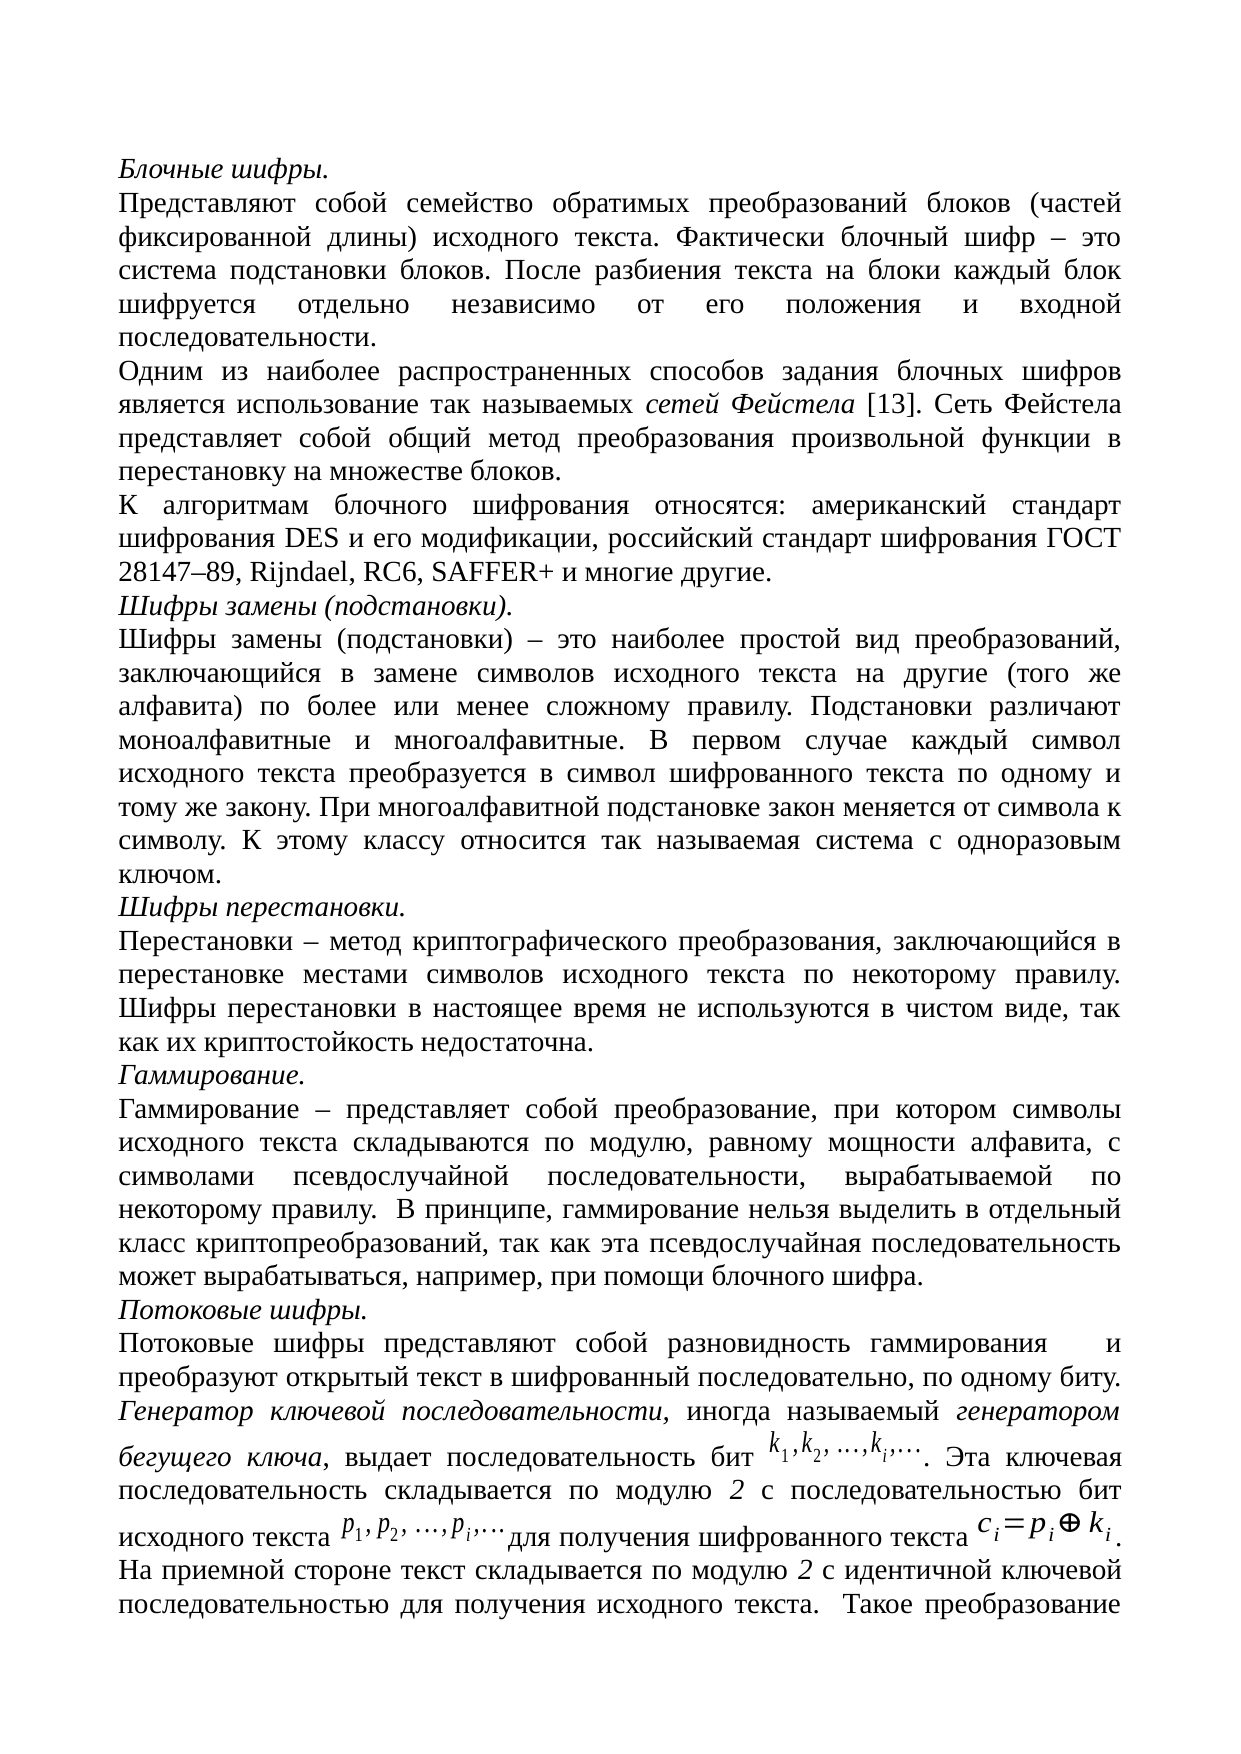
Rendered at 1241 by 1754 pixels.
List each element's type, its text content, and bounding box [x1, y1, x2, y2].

text Представляют собой семейство обратимых преобразований блоков (частей фиксированной длины) исходного текста. Фактически блочный шифр – это система подстановки блоков. После разбиения текста на блоки каждый блок шифруется отдельно независимо от его положения и входной последовательности. [118, 185, 1122, 353]
text Потоковые шифры. [118, 1292, 1122, 1326]
text Гаммирование – представляет собой преобразование, при котором символы исходного текста складываются по модулю, равному мощности алфавита, с символами псевдослучайной последовательности, вырабатываемой по некоторому правилу. В принципе, гаммирование нельзя выделить в отдельный класс криптопреобразований, так как эта псевдослучайная последовательность может вырабатываться, например, при помощи блочного шифра. [118, 1091, 1122, 1292]
text Шифры замены (подстановки) – это наиболее простой вид преобразований, заключающийся в замене символов исходного текста на другие (того же алфавита) по более или менее сложному правилу. Подстановки различают моноалфавитные и многоалфавитные. В первом случае каждый символ исходного текста преобразуется в символ шифрованного текста по одному и тому же закону. При многоалфавитной подстановке закон меняется от символа к символу. К этому классу относится так называемая система с одноразовым ключом. [118, 621, 1122, 889]
text Блочные шифры. [118, 152, 1122, 185]
text Перестановки – метод криптографического преобразования, заключающийся в перестановке местами символов исходного текста по некоторому правилу. Шифры перестановки в настоящее время не используются в чистом виде, так как их криптостойкость недостаточна. [118, 923, 1122, 1057]
text Гаммирование. [118, 1057, 1122, 1091]
text Шифры перестановки. [118, 889, 1122, 923]
text Шифры замены (подстановки). [118, 588, 1122, 621]
text Одним из наиболее распространенных способов задания блочных шифров является использование так называемых сетей Фейстела [13]. Сеть Фейстела представляет собой общий метод преобразования произвольной функции в перестановку на множестве блоков. [118, 353, 1122, 487]
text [118, 1326, 1122, 1619]
text К алгоритмам блочного шифрования относятся: американский стандарт шифрования DES и его модификации, российский стандарт шифрования ГОСТ 28147–89, Rijndael, RC6, SAFFER+ и многие другие. [118, 487, 1122, 588]
